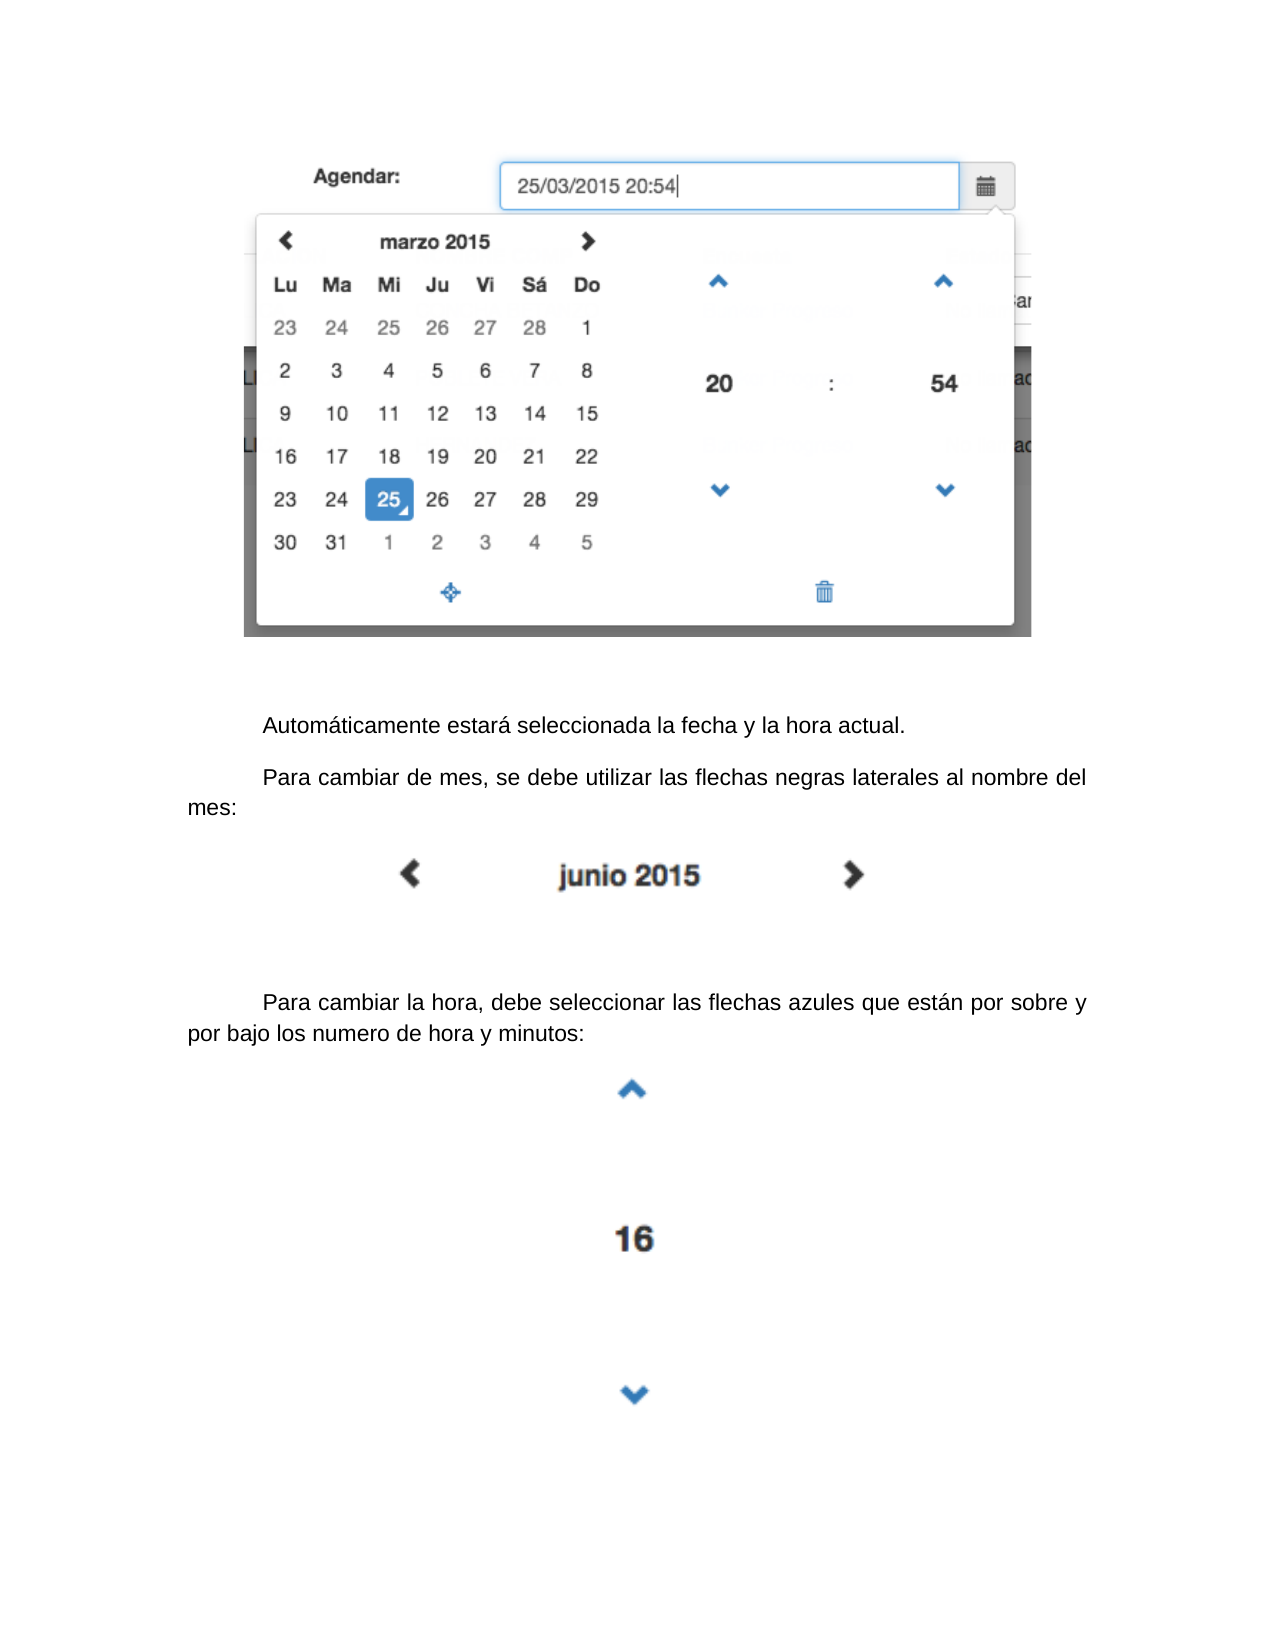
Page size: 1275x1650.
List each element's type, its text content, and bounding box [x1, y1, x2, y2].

picture [243, 150, 1032, 637]
picture [595, 1070, 680, 1413]
text Automáticamente estará seleccionada la fecha y la hora actual. [187, 712, 1088, 739]
picture [369, 844, 906, 914]
text Para cambiar la hora, debe seleccionar las flechas azules que están por sobre y por bajo los numero de hora y minutos: [187, 989, 1088, 1046]
text Para cambiar de mes, se debe utilizar las flechas negras laterales al nombre del mes: [187, 763, 1088, 820]
